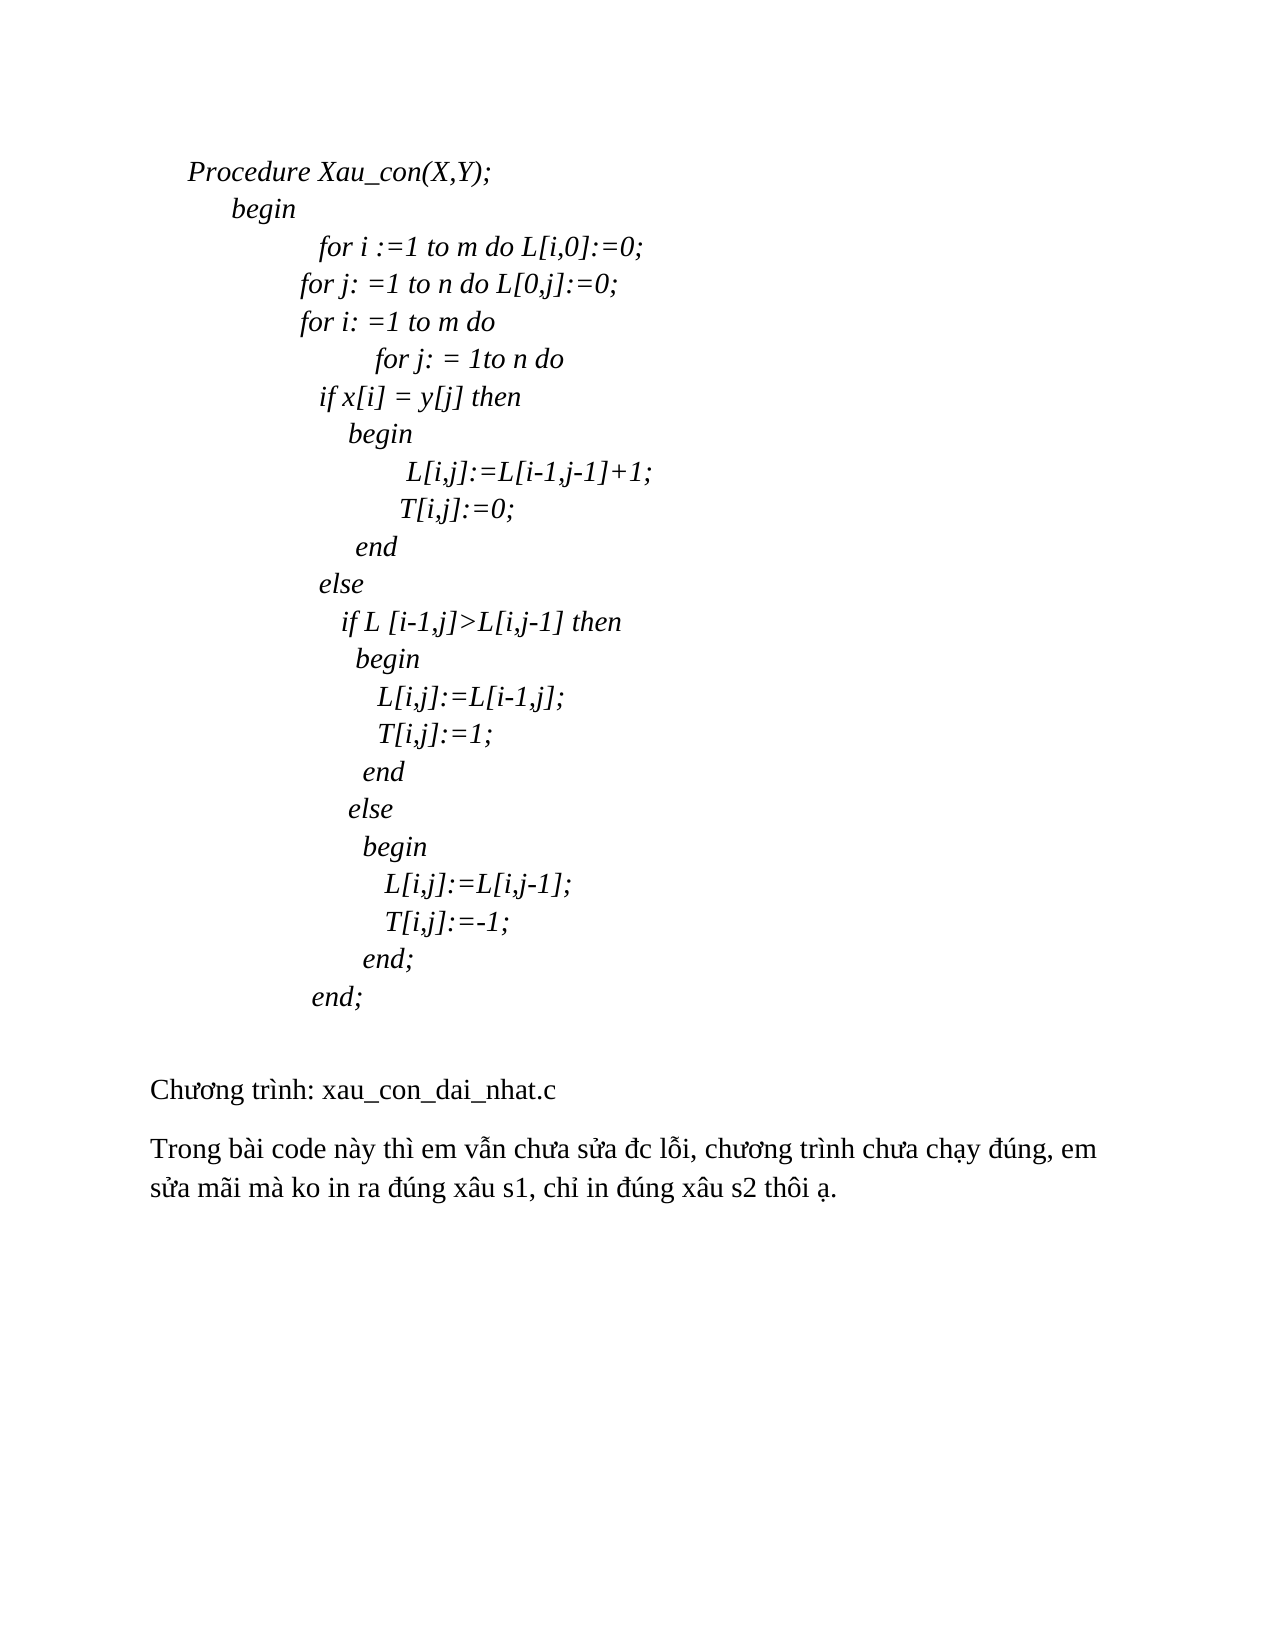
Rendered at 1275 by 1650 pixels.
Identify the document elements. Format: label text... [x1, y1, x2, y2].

text for j: =1 to n do L[0,j]:=0; [187, 262, 1127, 300]
text L[i,j]:=L[i-1,j]; [187, 675, 1127, 712]
text T[i,j]:=1; [187, 712, 1127, 750]
text Chương trình: xau_con_dai_nhat.c [150, 1072, 1125, 1105]
text L[i,j]:=L[i-1,j-1]+1; [187, 450, 1127, 487]
text Trong bài code này thì em vẫn chưa sửa đc lỗi, chương trình chưa chạy đúng, em sửa mãi mà ko in ra đúng xâu s1, chỉ in đúng xâu s2 thôi ạ. [150, 1131, 1125, 1203]
text begin [187, 187, 1127, 225]
text end [187, 525, 1127, 562]
text if L [i-1,j]>L[i,j-1] then [187, 600, 1127, 637]
text T[i,j]:=0; [187, 487, 1127, 525]
text for i :=1 to m do L[i,0]:=0; [187, 225, 1127, 262]
text for j: = 1to n do [187, 337, 1127, 375]
text Procedure Xau_con(X,Y); [187, 150, 1127, 187]
text T[i,j]:=-1; [187, 900, 1127, 937]
text begin [187, 637, 1127, 675]
text end; [187, 975, 1127, 1012]
text begin [187, 412, 1127, 450]
text L[i,j]:=L[i,j-1]; [187, 862, 1127, 900]
text end; [187, 937, 1127, 975]
text if x[i] = y[j] then [187, 375, 1127, 412]
text end [187, 750, 1127, 787]
text begin [187, 825, 1127, 862]
text for i: =1 to m do [187, 300, 1127, 337]
text else [187, 787, 1127, 825]
text else [187, 562, 1127, 600]
